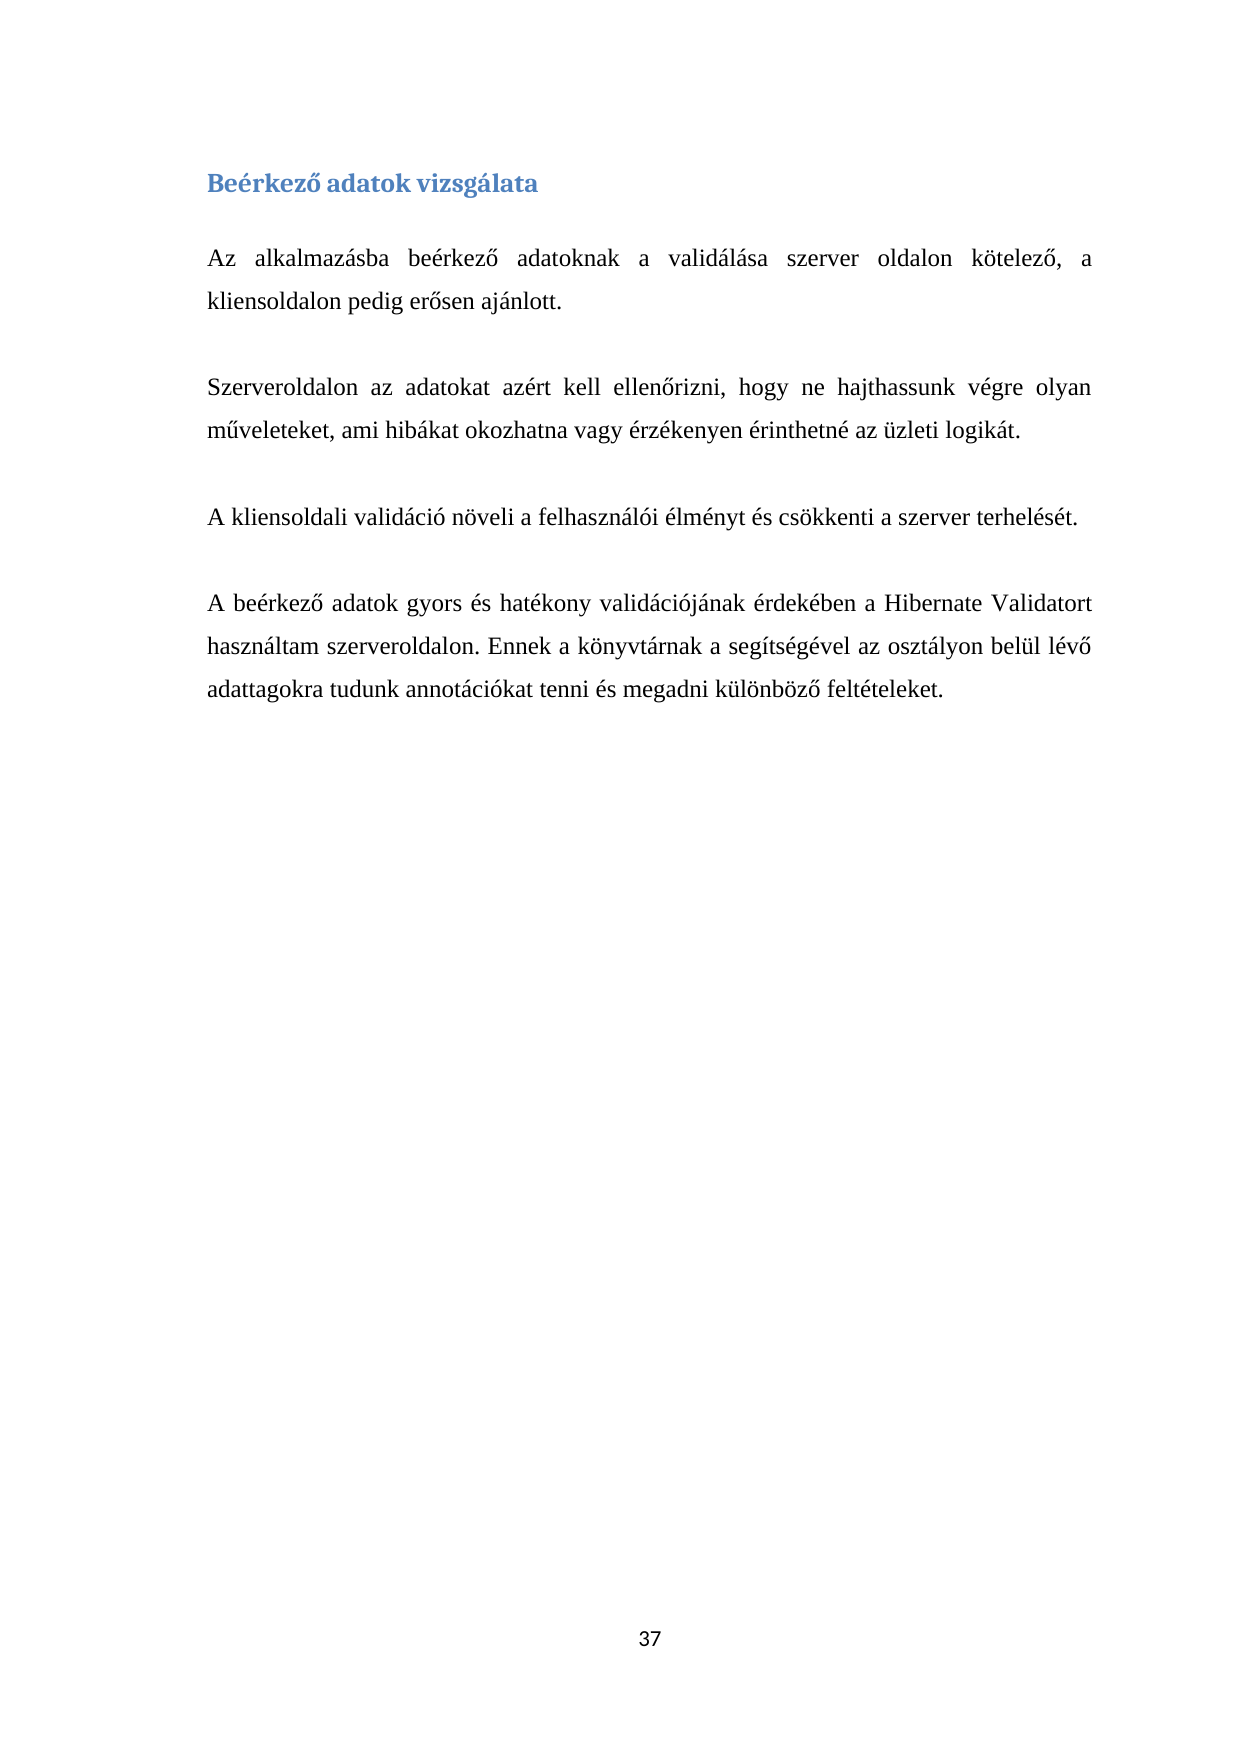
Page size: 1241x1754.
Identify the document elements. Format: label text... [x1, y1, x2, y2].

text A beérkező adatok gyors és hatékony validációjának érdekében a Hibernate Validatort használtam szerveroldalon. Ennek a könyvtárnak a segítségével az osztályon belül lévő adattagokra tudunk annotációkat tenni és megadni különböző feltételeket. [207, 588, 1092, 703]
text Az alkalmazásba beérkező adatoknak a validálása szerver oldalon kötelező, a kliensoldalon pedig erősen ajánlott. [207, 243, 1092, 315]
text Szerveroldalon az adatokat azért kell ellenőrizni, hogy ne hajthassunk végre olyan műveleteket, ami hibákat okozhatna vagy érzékenyen érinthetné az üzleti logikát. [207, 329, 1092, 444]
text A kliensoldali validáció növeli a felhasználói élményt és csökkenti a szerver terhelését. [207, 502, 1092, 530]
subtitle Beérkező adatok vizsgálata [207, 168, 1092, 200]
